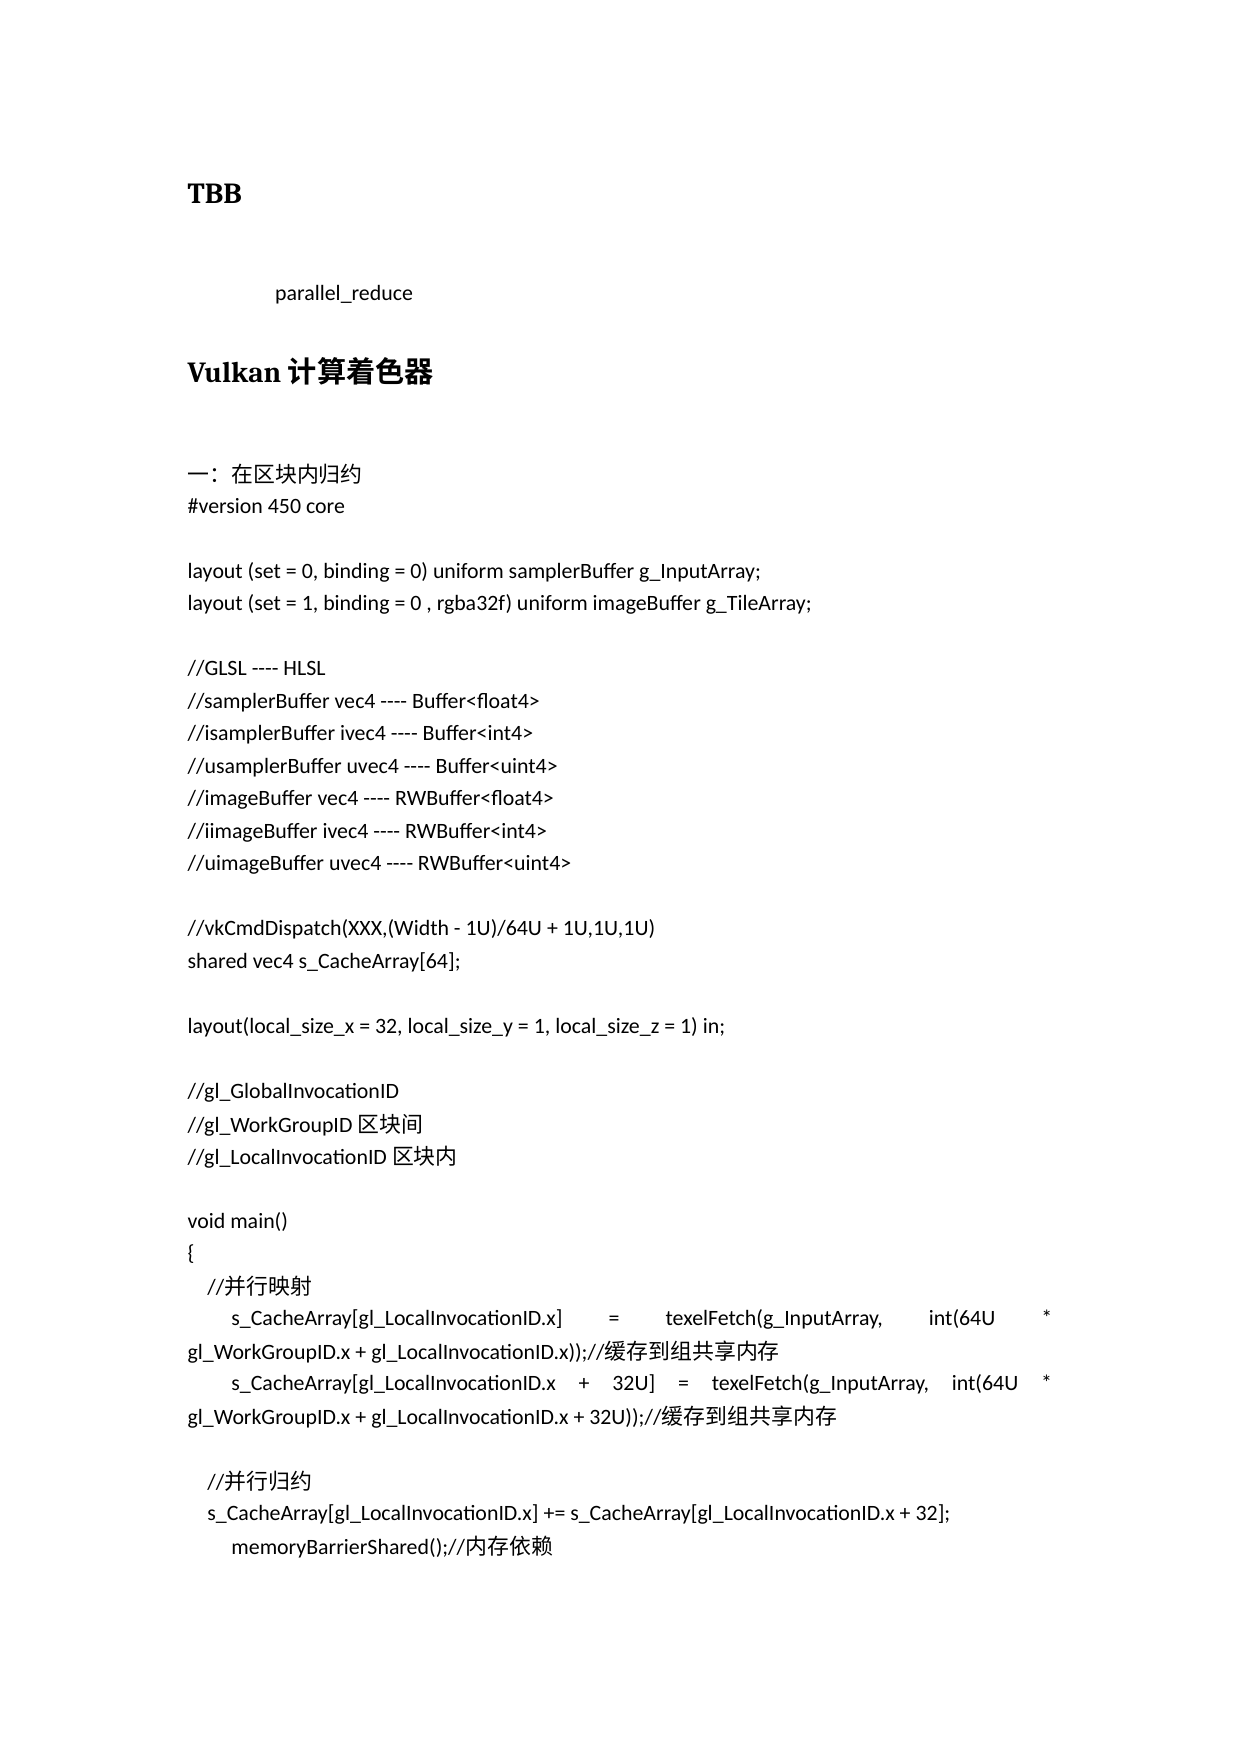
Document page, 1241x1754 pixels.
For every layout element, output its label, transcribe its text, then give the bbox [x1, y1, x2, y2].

text memoryBarrierShared();//内存依赖 [187, 1529, 1053, 1561]
text s_CacheArray[gl_LocalInvocationID.x] = texelFetch(g_InputArray, int(64U * gl_WorkGroupID.x + gl_LocalInvocationID.x));//缓存到组共享内存 [187, 1301, 1053, 1366]
text //isamplerBuffer ivec4 ---- Buffer<int4> [187, 716, 1053, 749]
text void main() [187, 1204, 1053, 1236]
text //gl_GlobalInvocationID [187, 1074, 1053, 1106]
text layout (set = 1, binding = 0 , rgba32f) uniform imageBuffer g_TileArray; [187, 586, 1053, 619]
text //iimageBuffer ivec4 ---- RWBuffer<int4> [187, 814, 1053, 846]
text 一：在区块内归约 [187, 456, 1053, 489]
text //gl_LocalInvocationID 区块内 [187, 1139, 1053, 1171]
text { [187, 1236, 1053, 1269]
text s_CacheArray[gl_LocalInvocationID.x] += s_CacheArray[gl_LocalInvocationID.x + 32]; [187, 1496, 1053, 1529]
text #version 450 core [187, 489, 1053, 521]
text //vkCmdDispatch(XXX,(Width - 1U)/64U + 1U,1U,1U) [187, 911, 1053, 944]
text //并行映射 [187, 1269, 1053, 1301]
text shared vec4 s_CacheArray[64]; [187, 944, 1053, 976]
text layout(local_size_x = 32, local_size_y = 1, local_size_z = 1) in; [187, 1009, 1053, 1041]
text //gl_WorkGroupID 区块间 [187, 1106, 1053, 1139]
text layout (set = 0, binding = 0) uniform samplerBuffer g_InputArray; [187, 554, 1053, 586]
text //并行归约 [187, 1464, 1053, 1496]
text //usamplerBuffer uvec4 ---- Buffer<uint4> [187, 749, 1053, 781]
text //uimageBuffer uvec4 ---- RWBuffer<uint4> [187, 846, 1053, 879]
text //imageBuffer vec4 ---- RWBuffer<float4> [187, 781, 1053, 814]
text s_CacheArray[gl_LocalInvocationID.x + 32U] = texelFetch(g_InputArray, int(64U * gl_WorkGroupID.x + gl_LocalInvocationID.x + 32U));//缓存到组共享内存 [187, 1366, 1053, 1431]
subtitle Vulkan 计算着色器 [187, 338, 1053, 403]
text //GLSL ---- HLSL [187, 651, 1053, 684]
subtitle TBB [187, 162, 1053, 227]
text parallel_reduce [187, 276, 1053, 308]
text //samplerBuffer vec4 ---- Buffer<float4> [187, 684, 1053, 716]
